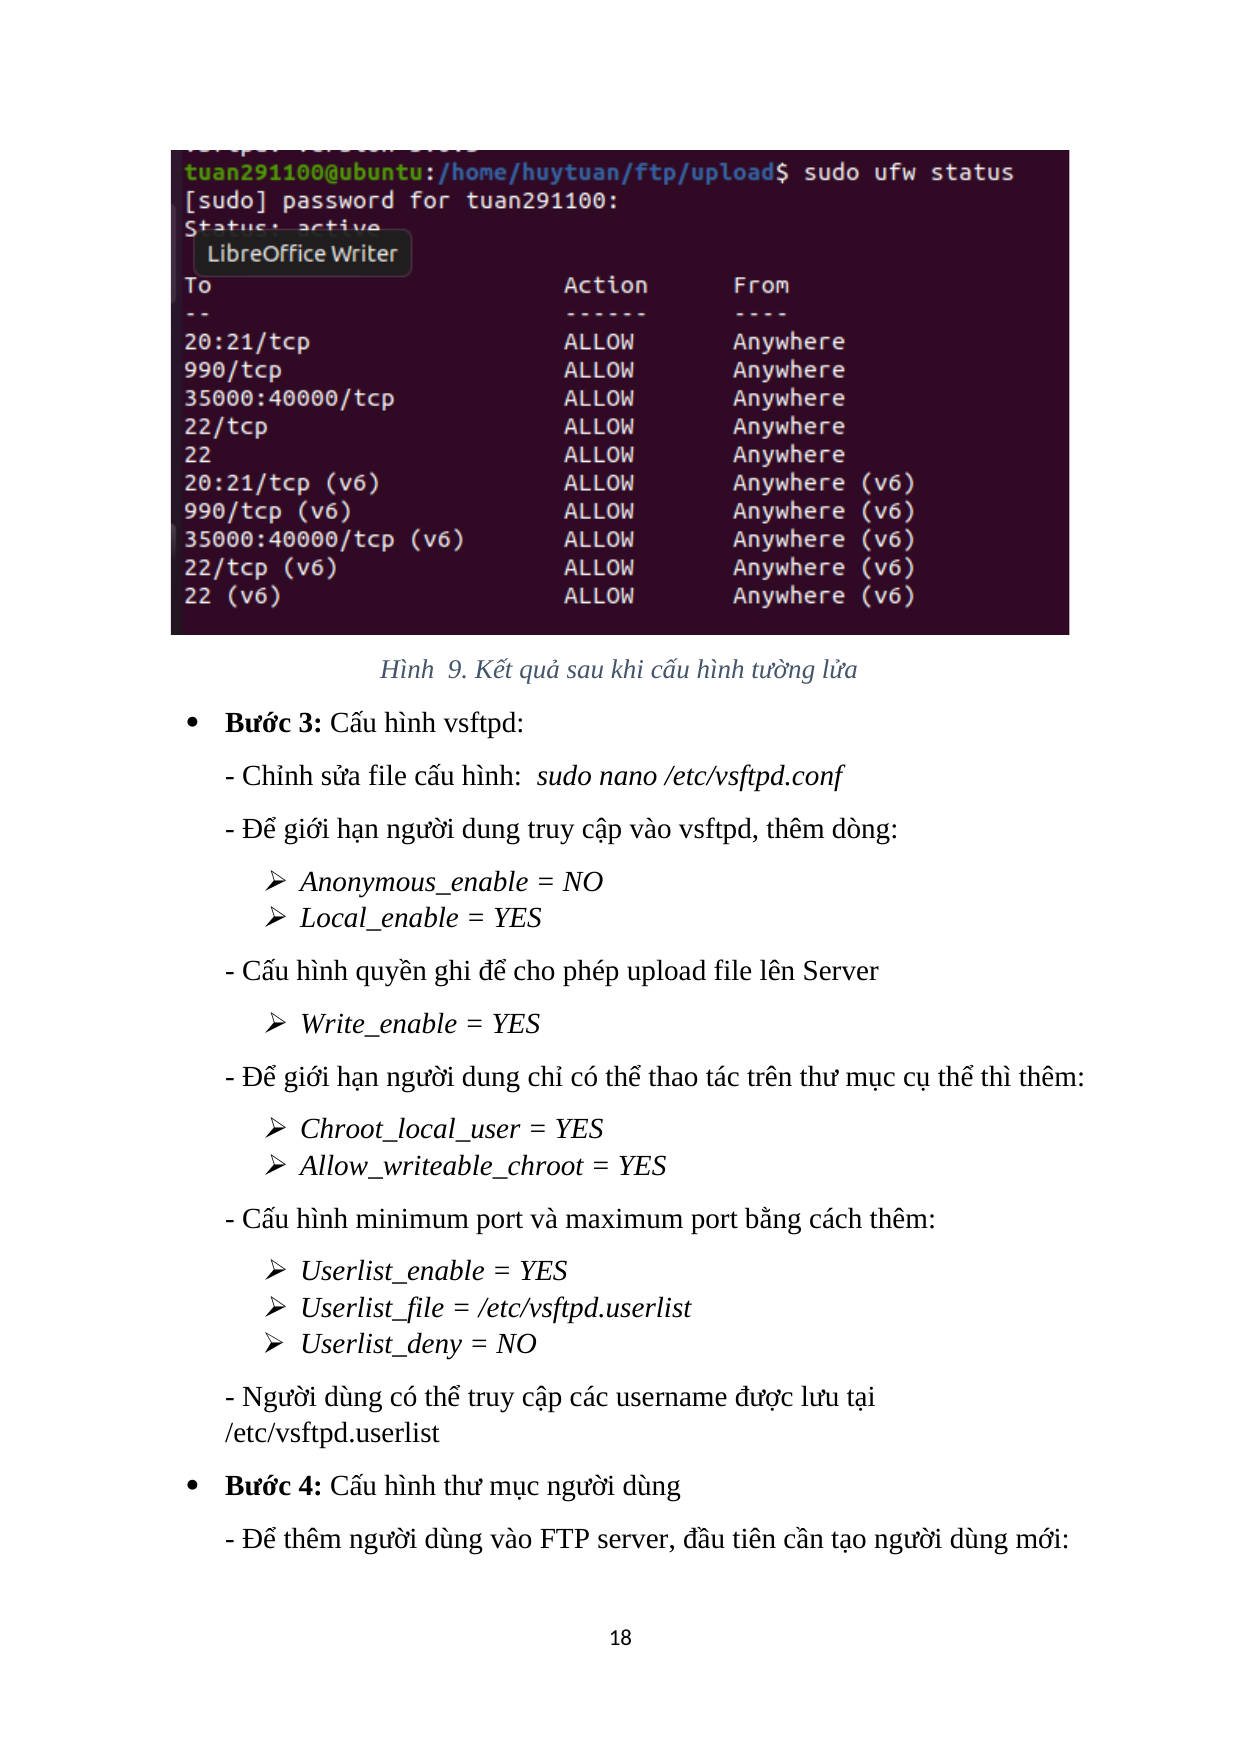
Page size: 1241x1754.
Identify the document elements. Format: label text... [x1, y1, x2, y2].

list Userlist_enable = YES [262, 1253, 1090, 1287]
picture [170, 150, 1070, 635]
list Bước 3: Cấu hình vsftpd: [187, 705, 1090, 739]
text - Người dùng có thể truy cập các username được lưu tại /etc/vsftpd.userlist [225, 1379, 1090, 1449]
text - Để giới hạn người dung truy cập vào vsftpd, thêm dòng: [150, 811, 1090, 844]
text - Cấu hình minimum port và maximum port bằng cách thêm: [225, 1201, 1090, 1234]
text - Để thêm người dùng vào FTP server, đầu tiên cần tạo người dùng mới: [225, 1521, 1090, 1554]
text - Cấu hình quyền ghi để cho phép upload file lên Server [225, 953, 1090, 987]
list Bước 4: Cấu hình thư mục người dùng [187, 1468, 1090, 1502]
list Chroot_local_user = YES [262, 1112, 1090, 1145]
list Allow_writeable_chroot = YES [262, 1148, 1090, 1181]
list Local_enable = YES [262, 900, 1090, 934]
list Write_enable = YES [262, 1006, 1090, 1039]
list Userlist_deny = NO [262, 1326, 1090, 1360]
list Userlist_file = /etc/vsftpd.userlist [262, 1290, 1090, 1323]
text - Để giới hạn người dung chỉ có thể thao tác trên thư mục cụ thể thì thêm: [225, 1059, 1090, 1092]
text Hình 9. Kết quả sau khi cấu hình tường lửa [150, 653, 1090, 684]
list Anonymous_enable = NO [262, 864, 1090, 897]
text - Chỉnh sửa file cấu hình: sudo nano /etc/vsftpd.conf [150, 758, 1090, 792]
